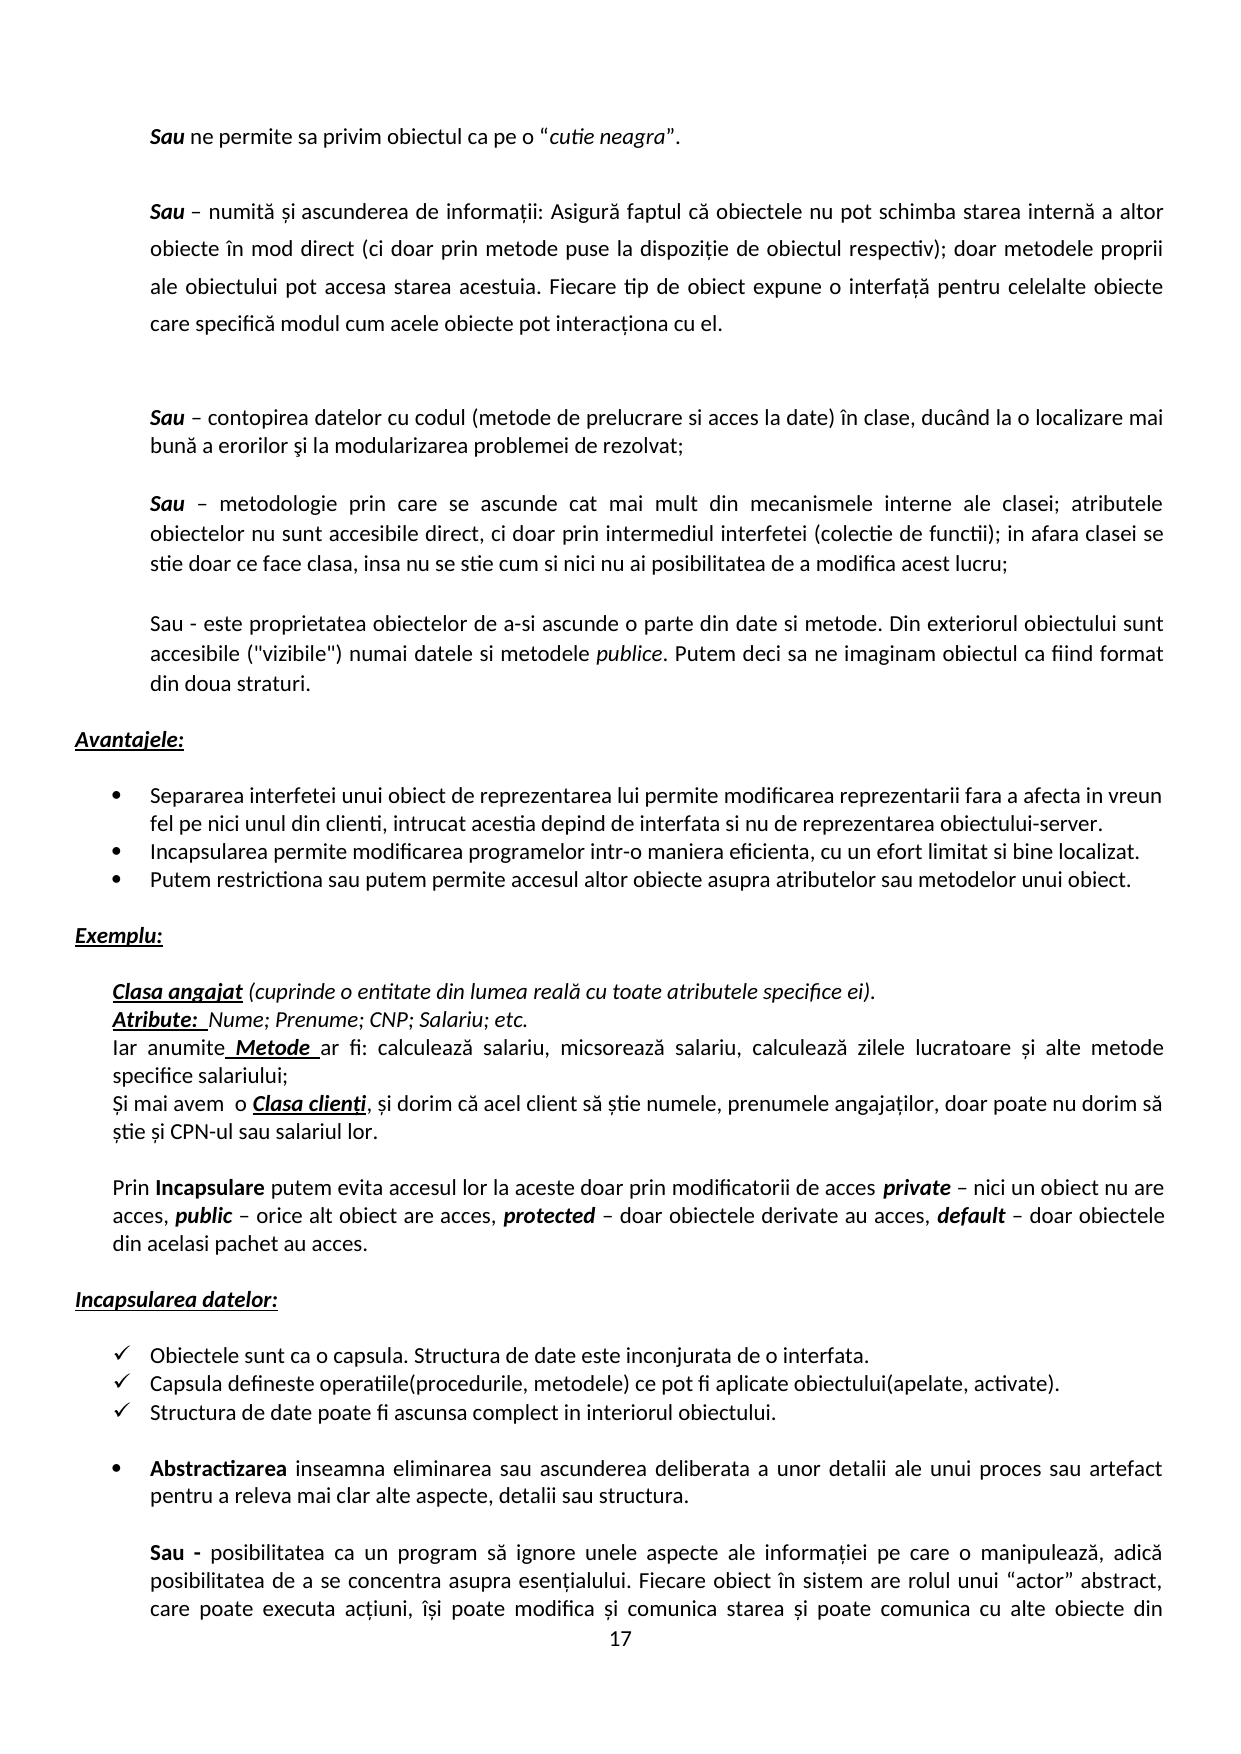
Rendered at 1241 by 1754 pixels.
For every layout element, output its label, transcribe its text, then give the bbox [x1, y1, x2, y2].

text Sau – metodologie prin care se ascunde cat mai mult din mecanismele interne ale clasei; atributele obiectelor nu sunt accesibile direct, ci doar prin intermediul interfetei (colectie de functii); in afara clasei se stie doar ce face clasa, insa nu se stie cum si nici nu ai posibilitatea de a modifica acest lucru; [150, 487, 1165, 577]
list Sau – numită și ascunderea de informații: Asigură faptul că obiectele nu pot schimba starea internă a altor obiecte în mod direct (ci doar prin metode puse la dispoziție de obiectul respectiv); doar metodele proprii ale obiectului pot accesa starea acestuia. Fiecare tip de obiect expune o interfață pentru celelalte obiecte care specifică modul cum acele obiecte pot interacționa cu el. [150, 187, 1165, 337]
list Structura de date poate fi ascunsa complect in interiorul obiectului. [112, 1398, 1165, 1426]
text Și mai avem o Clasa clienți, și dorim că acel client să știe numele, prenumele angajaților, doar poate nu dorim să știe și CPN-ul sau salariul lor. [112, 1089, 1165, 1145]
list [150, 1538, 1165, 1622]
list Obiectele sunt ca o capsula. Structura de date este inconjurata de o interfata. [112, 1342, 1165, 1369]
list Abstractizarea inseamna eliminarea sau ascunderea deliberata a unor detalii ale unui proces sau artefact pentru a releva mai clar alte aspecte, detalii sau structura. [112, 1454, 1165, 1510]
list Incapsularea permite modificarea programelor intr-o maniera eficienta, cu un efort limitat si bine localizat. [112, 837, 1165, 865]
text Avantajele: [75, 725, 1165, 753]
list Sau ne permite sa privim obiectul ca pe o “cutie neagra”. [150, 112, 1165, 150]
text Sau - este proprietatea obiectelor de a-si ascunde o parte din date si metode. Din exteriorul obiectului sunt accesibile ("vizibile") numai datele si metodele publice. Putem deci sa ne imaginam obiectul ca fiind format din doua straturi. [150, 607, 1165, 697]
list Separarea interfetei unui obiect de reprezentarea lui permite modificarea reprezentarii fara a afecta in vreun fel pe nici unul din clienti, intrucat acestia depind de interfata si nu de reprezentarea obiectului-server. [112, 781, 1165, 837]
list Capsula defineste operatiile(procedurile, metodele) ce pot fi aplicate obiectului(apelate, activate). [112, 1369, 1165, 1398]
text Incapsularea datelor: [75, 1286, 1165, 1313]
text Prin Incapsulare putem evita accesul lor la aceste doar prin modificatorii de acces private – nici un obiect nu are acces, public – orice alt obiect are acces, protected – doar obiectele derivate au acces, default – doar obiectele din acelasi pachet au acces. [112, 1173, 1165, 1257]
text Atribute: Nume; Prenume; CNP; Salariu; etc. [112, 1005, 1165, 1033]
text Iar anumite Metode ar fi: calculează salariu, micsorează salariu, calculează zilele lucratoare și alte metode specifice salariului; [112, 1033, 1165, 1089]
list Putem restrictiona sau putem permite accesul altor obiecte asupra atributelor sau metodelor unui obiect. [112, 865, 1165, 893]
text Exemplu: [75, 921, 1165, 949]
text Clasa angajat (cuprinde o entitate din lumea reală cu toate atributele specifice ei). [112, 977, 1165, 1005]
list Sau – contopirea datelor cu codul (metode de prelucrare si acces la date) în clase, ducând la o localizare mai bună a erorilor şi la modularizarea problemei de rezolvat; [150, 403, 1165, 459]
